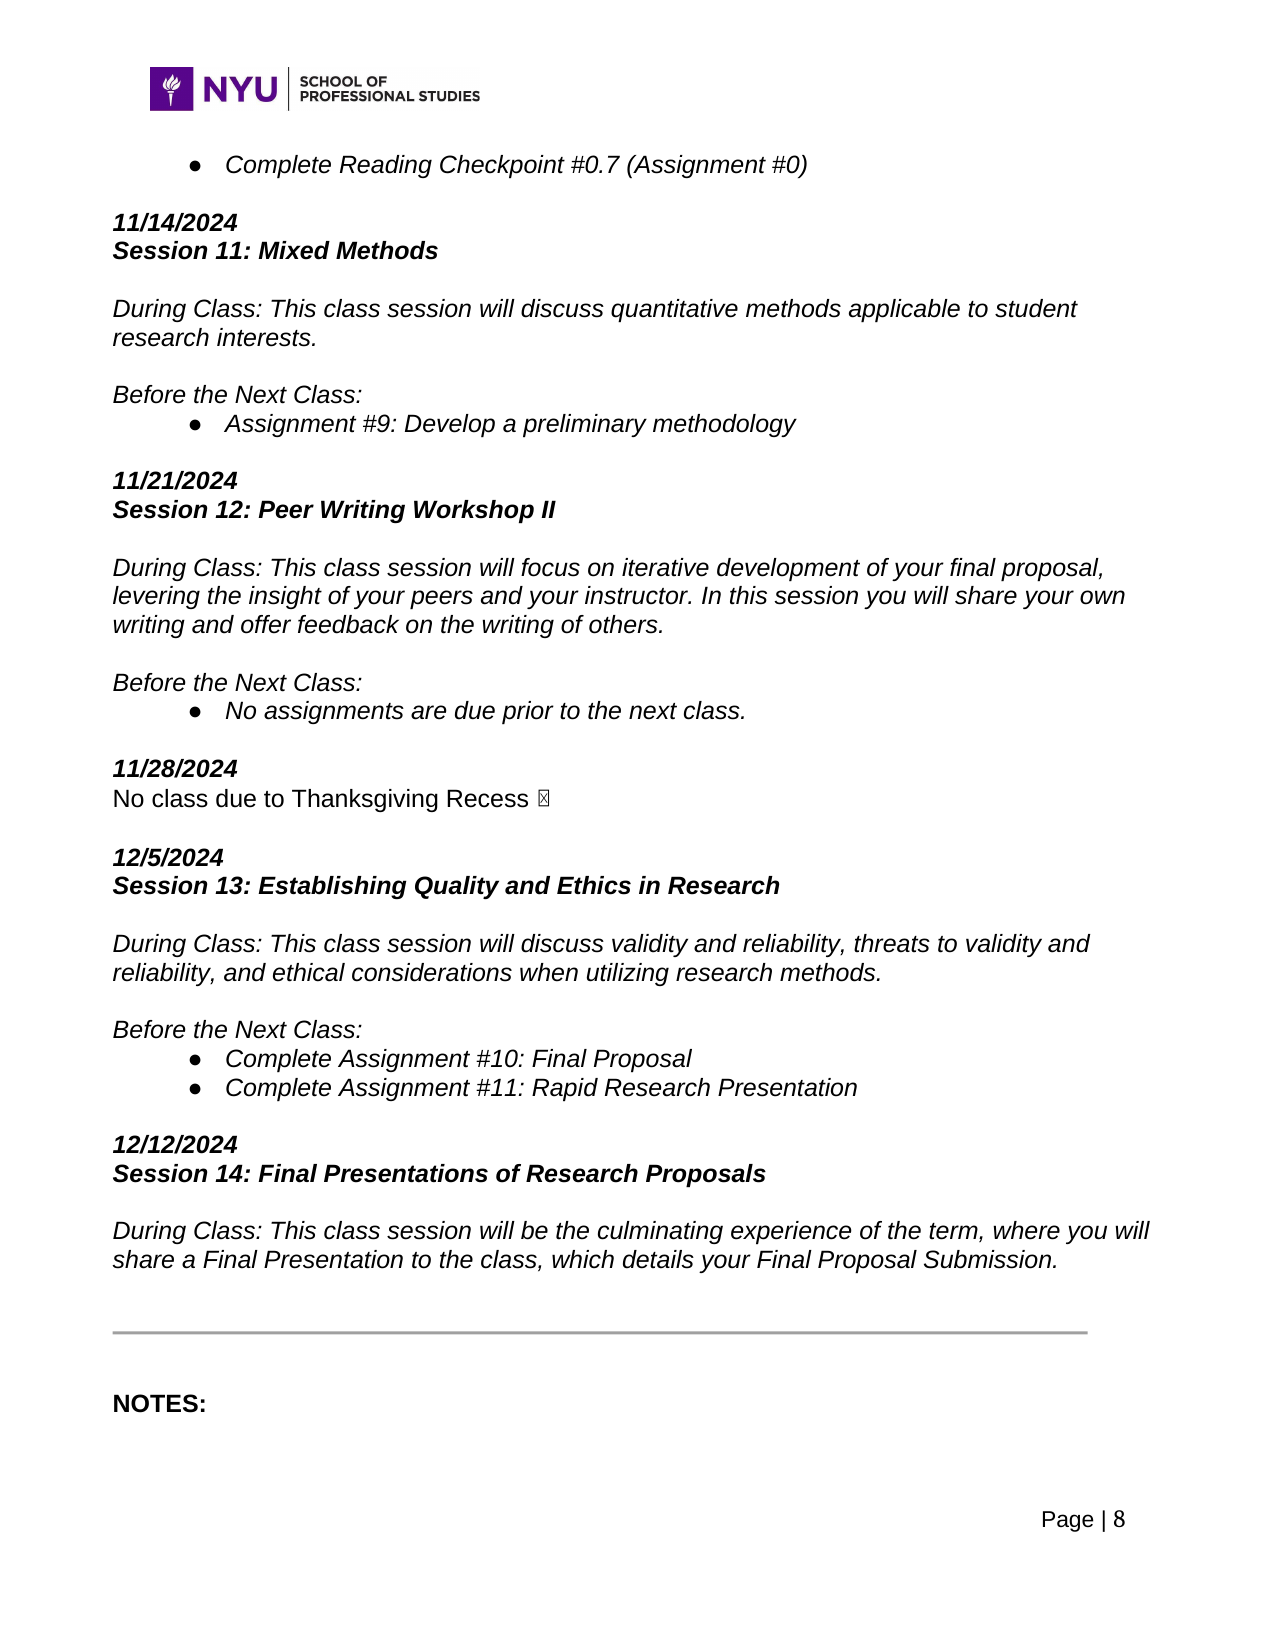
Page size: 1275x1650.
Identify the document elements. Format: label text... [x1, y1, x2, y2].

picture [150, 67, 480, 111]
text 11/28/2024 [112, 754, 1162, 782]
text Session 13: Establishing Quality and Ethics in Research During Class: This class session will discuss validity and reliability, threats to validity and reliability, and ethical considerations when utilizing research methods. [112, 871, 1162, 986]
text 12/5/2024 [112, 842, 1162, 871]
text 11/14/2024 [112, 207, 1162, 236]
list Complete Reading Checkpoint #0.7 (Assignment #0) [150, 150, 1125, 179]
text 11/21/2024 [112, 466, 1162, 495]
text Before the Next Class: [112, 667, 1162, 696]
text NOTES: [112, 1389, 1162, 1417]
text During Class: This class session will focus on iterative development of your final proposal, levering the insight of your peers and your instructor. In this session you will share your own writing and offer feedback on the writing of others. [112, 552, 1162, 639]
text Session 14: Final Presentations of Research Proposals [112, 1159, 1162, 1187]
text Before the Next Class: [112, 1015, 1162, 1044]
text During Class: This class session will be the culminating experience of the term, where you will share a Final Presentation to the class, which details your Final Proposal Submission. [112, 1216, 1162, 1274]
text No class due to Thanksgiving Recess 🦃 [112, 782, 1162, 814]
text Before the Next Class: [112, 380, 1162, 409]
list Complete Assignment #11: Rapid Research Presentation [150, 1072, 1125, 1130]
list No assignments are due prior to the next class. [150, 696, 1125, 725]
text Session 12: Peer Writing Workshop II [112, 495, 1162, 524]
list Assignment #9: Develop a preliminary methodology [150, 409, 1125, 437]
text 12/12/2024 [112, 1130, 1162, 1159]
list Complete Assignment #10: Final Proposal [150, 1044, 1125, 1072]
text Session 11: Mixed Methods During Class: This class session will discuss quantitative methods applicable to student research interests. [112, 236, 1162, 351]
